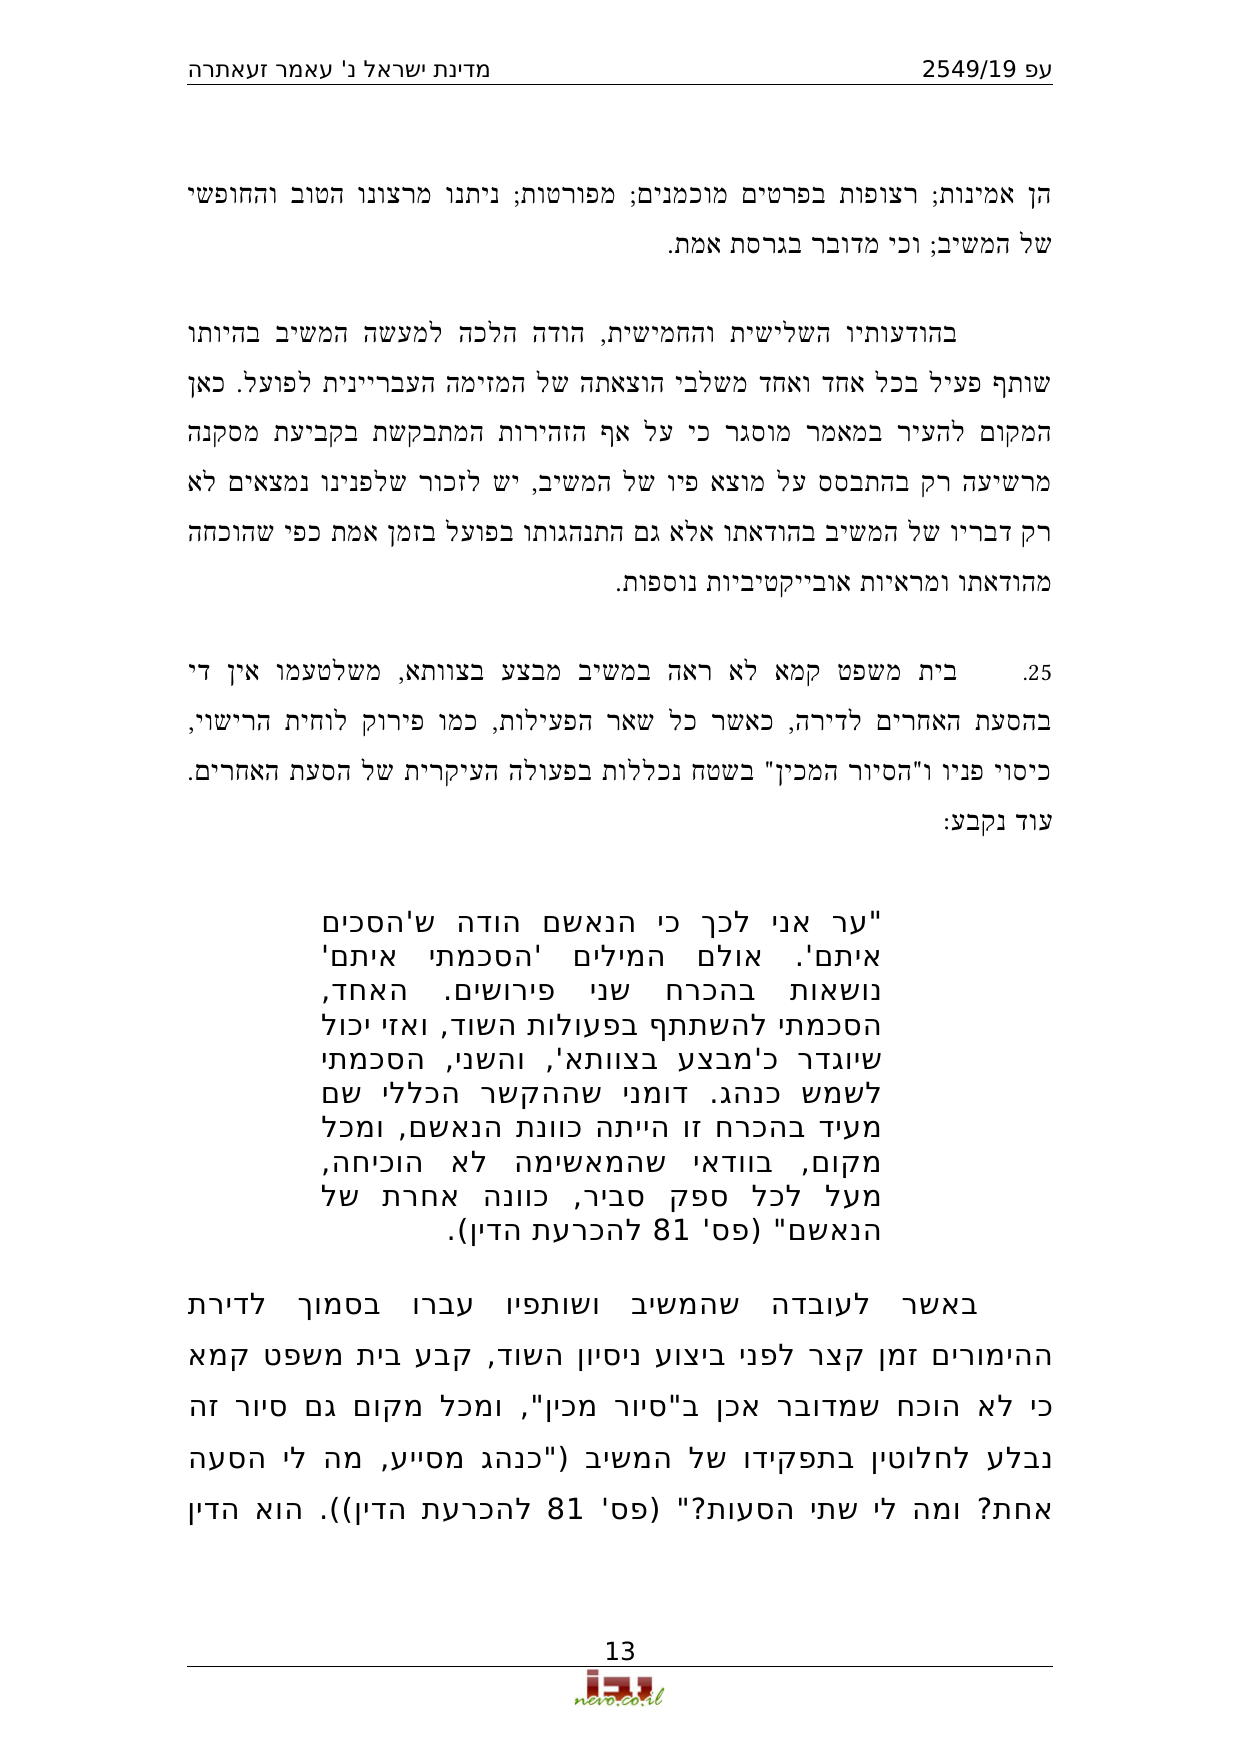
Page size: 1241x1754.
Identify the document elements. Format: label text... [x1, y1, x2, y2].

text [187, 1287, 1053, 1526]
picture [574, 1669, 666, 1707]
text בהודעותיו השלישית והחמישית, הודה הלכה למעשה המשיב בהיותו שותף פעיל בכל אחד ואחד משלבי הוצאתה של המזימה העבריינית לפועל. כאן המקום להעיר במאמר מוסגר כי על אף הזהירות המתבקשת בקביעת מסקנה מרשיעה רק בהתבסס על מוצא פיו של המשיב, יש לזכור שלפנינו נמצאים לא רק דבריו של המשיב בהודאתו אלא גם התנהגותו בפועל בזמן אמת כפי שהוכחה מהודאתו ומראיות אובייקטיביות נוספות. [187, 316, 1053, 598]
text "ער אני לכך כי הנאשם הודה ש'הסכים איתם'. אולם המילים 'הסכמתי איתם' נושאות בהכרח שני פירושים. האחד, הסכמתי להשתתף בפעולות השוד, ואזי יכול שיוגדר כ'מבצע בצוותא', והשני, הסכמתי לשמש כנהג. דומני שההקשר הכללי שם מעיד בהכרח זו הייתה כוונת הנאשם, ומכל מקום, בוודאי שהמאשימה לא הוכיחה, מעל לכל ספק סביר, כוונה אחרת של הנאשם" (פס' 81 להכרעת הדין). [321, 905, 882, 1247]
list בית משפט קמא לא ראה במשיב מבצע בצוותא, משלטעמו אין די בהסעת האחרים לדירה, כאשר כל שאר הפעילות, כמו פירוק לוחית הרישוי, כיסוי פניו ו"הסיור המכין" בשטח נכללות בפעולה העיקרית של הסעת האחרים. עוד נקבע: [187, 654, 1053, 837]
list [187, 177, 1053, 260]
